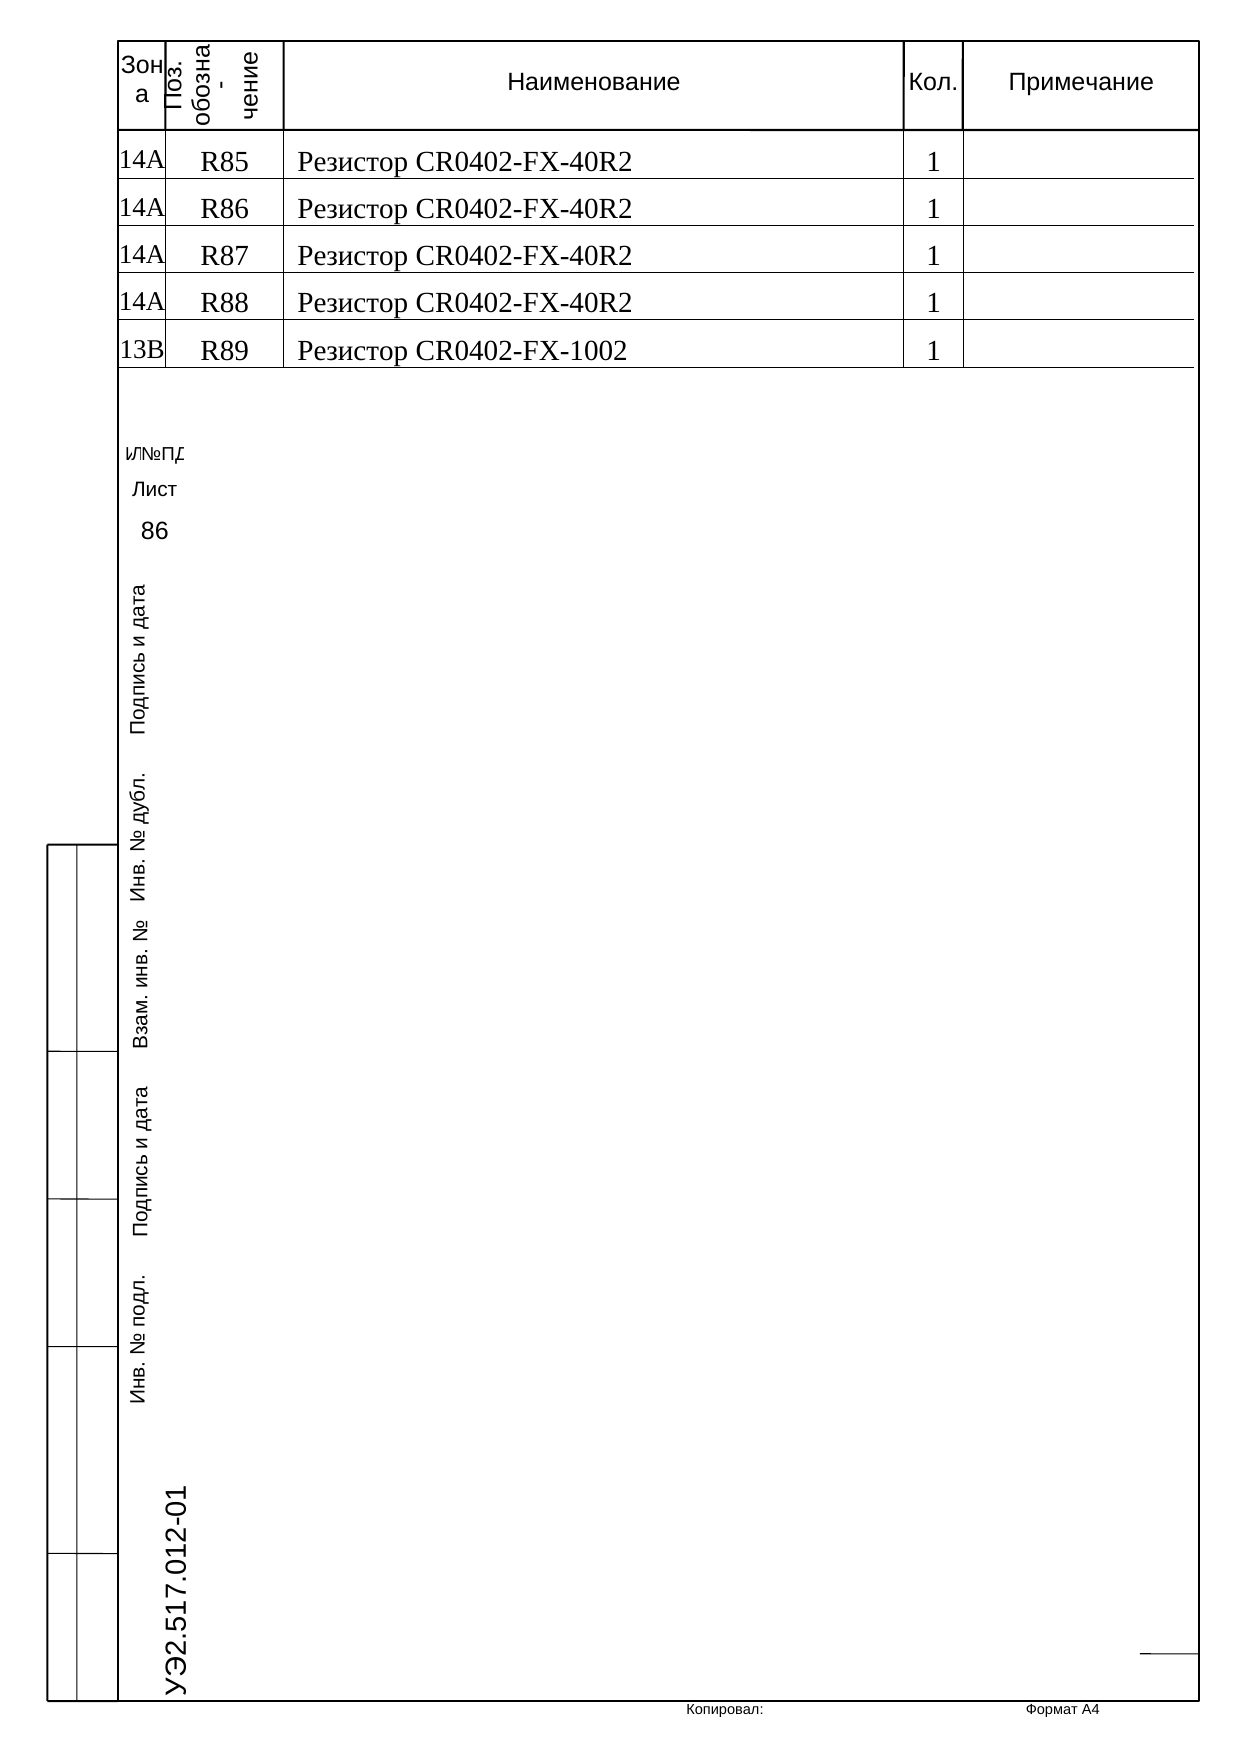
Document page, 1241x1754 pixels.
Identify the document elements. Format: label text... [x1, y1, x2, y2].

table_cell 14A [119, 273, 165, 319]
table_cell [964, 179, 1193, 225]
table_cell Резистор CR0402-FX-40R2 [284, 273, 903, 319]
table_cell R87 [166, 226, 283, 272]
table_cell 1 [904, 320, 963, 367]
table_cell 1 [904, 179, 963, 225]
table_cell 14A [119, 131, 165, 177]
table_cell [964, 131, 1193, 177]
table_cell 14A [119, 179, 165, 225]
table_cell Резистор CR0402-FX-1002 [284, 320, 903, 367]
table_cell R86 [166, 179, 283, 225]
table_cell 1 [904, 273, 963, 319]
table_cell R85 [166, 131, 283, 177]
table_cell R89 [166, 320, 283, 367]
table_cell 13B [119, 320, 165, 367]
table_cell Резистор CR0402-FX-40R2 [284, 131, 903, 177]
table_cell Резистор CR0402-FX-40R2 [284, 226, 903, 272]
table_cell 14A [119, 226, 165, 272]
table_cell 1 [904, 131, 963, 177]
table_cell 1 [904, 226, 963, 272]
table_cell [964, 320, 1193, 367]
table_cell Резистор CR0402-FX-40R2 [284, 179, 903, 225]
table_cell [964, 273, 1193, 319]
table_cell R88 [166, 273, 283, 319]
table_cell [964, 226, 1193, 272]
